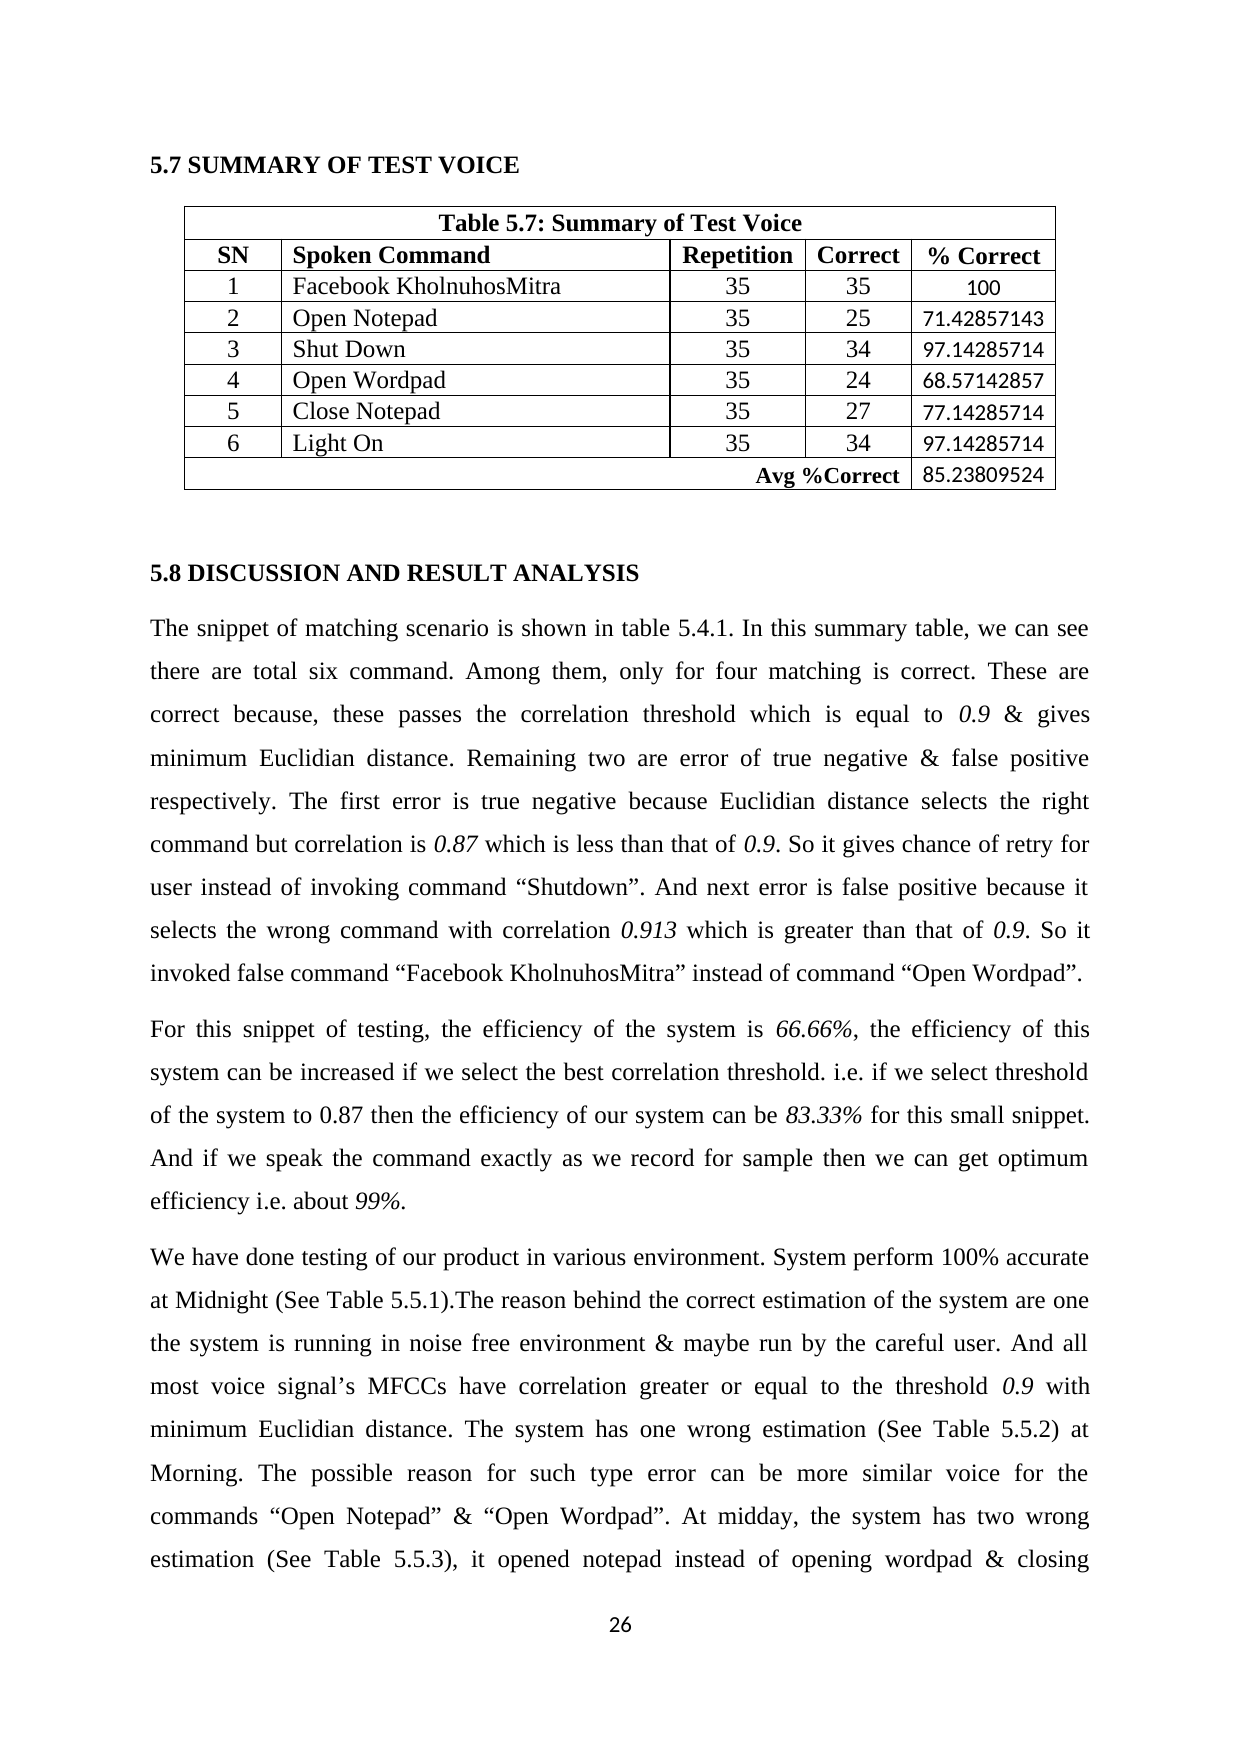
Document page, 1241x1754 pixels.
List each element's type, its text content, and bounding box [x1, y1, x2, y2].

table_cell Open Wordpad [282, 365, 669, 395]
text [150, 1242, 1090, 1573]
table_cell 34 [806, 333, 911, 363]
table_cell 35 [671, 271, 805, 301]
table_cell 35 [671, 427, 805, 457]
table_cell 2 [185, 302, 281, 332]
text 5.7 SUMMARY OF TEST VOICE [150, 150, 1090, 179]
table_cell 6 [185, 427, 281, 457]
table_header Table 5.7: Summary of Test Voice [185, 207, 1055, 238]
table_cell % Correct [912, 240, 1055, 270]
table_cell Repetition [671, 240, 805, 270]
table_cell 4 [185, 365, 281, 395]
table_cell 25 [806, 302, 911, 332]
table_cell 35 [671, 333, 805, 363]
table_cell Open Notepad [282, 302, 669, 332]
table_cell 97.14285714 [912, 333, 1055, 363]
table_cell 97.14285714 [912, 427, 1055, 457]
table_cell Facebook KholnuhosMitra [282, 271, 669, 301]
table_cell 71.42857143 [912, 302, 1055, 332]
table_cell 27 [806, 396, 911, 426]
table_cell 34 [806, 427, 911, 457]
table_cell 35 [671, 396, 805, 426]
text The snippet of matching scenario is shown in table 5.4.1. In this summary table, we can see there are total six command. Among them, only for four matching is correct. These are correct because, these passes the correlation threshold which is equal to 0.9 & gives minimum Euclidian distance. Remaining two are error of true negative & false positive respectively. The first error is true negative because Euclidian distance selects the right command but correlation is 0.87 which is less than that of 0.9. So it gives chance of retry for user instead of invoking command “Shutdown”. And next error is false positive because it selects the wrong command with correlation 0.913 which is greater than that of 0.9. So it invoked false command “Facebook KholnuhosMitra” instead of command “Open Wordpad”. [150, 613, 1090, 987]
table_cell 35 [671, 302, 805, 332]
table_cell 5 [185, 396, 281, 426]
table_cell Avg %Correct [185, 458, 911, 488]
table_cell Shut Down [282, 333, 669, 363]
text For this snippet of testing, the efficiency of the system is 66.66%, the efficiency of this system can be increased if we select the best correlation threshold. i.e. if we select threshold of the system to 0.87 then the efficiency of our system can be 83.33% for this small snippet. And if we speak the command exactly as we record for sample then we can get optimum efficiency i.e. about 99%. [150, 1014, 1090, 1215]
table_cell 100 [912, 271, 1055, 301]
table_cell 77.14285714 [912, 396, 1055, 426]
table_cell SN [185, 240, 281, 270]
table_cell 35 [806, 271, 911, 301]
table_cell Correct [806, 240, 911, 270]
table_cell 1 [185, 271, 281, 301]
table_cell 35 [671, 365, 805, 395]
text 5.8 DISCUSSION AND RESULT ANALYSIS [150, 558, 1090, 586]
table_cell 3 [185, 333, 281, 363]
table_cell Close Notepad [282, 396, 669, 426]
table_cell 85.23809524 [912, 458, 1055, 488]
table_cell Light On [282, 427, 669, 457]
table_cell 24 [806, 365, 911, 395]
table_cell 68.57142857 [912, 365, 1055, 395]
table_cell Spoken Command [282, 240, 669, 270]
